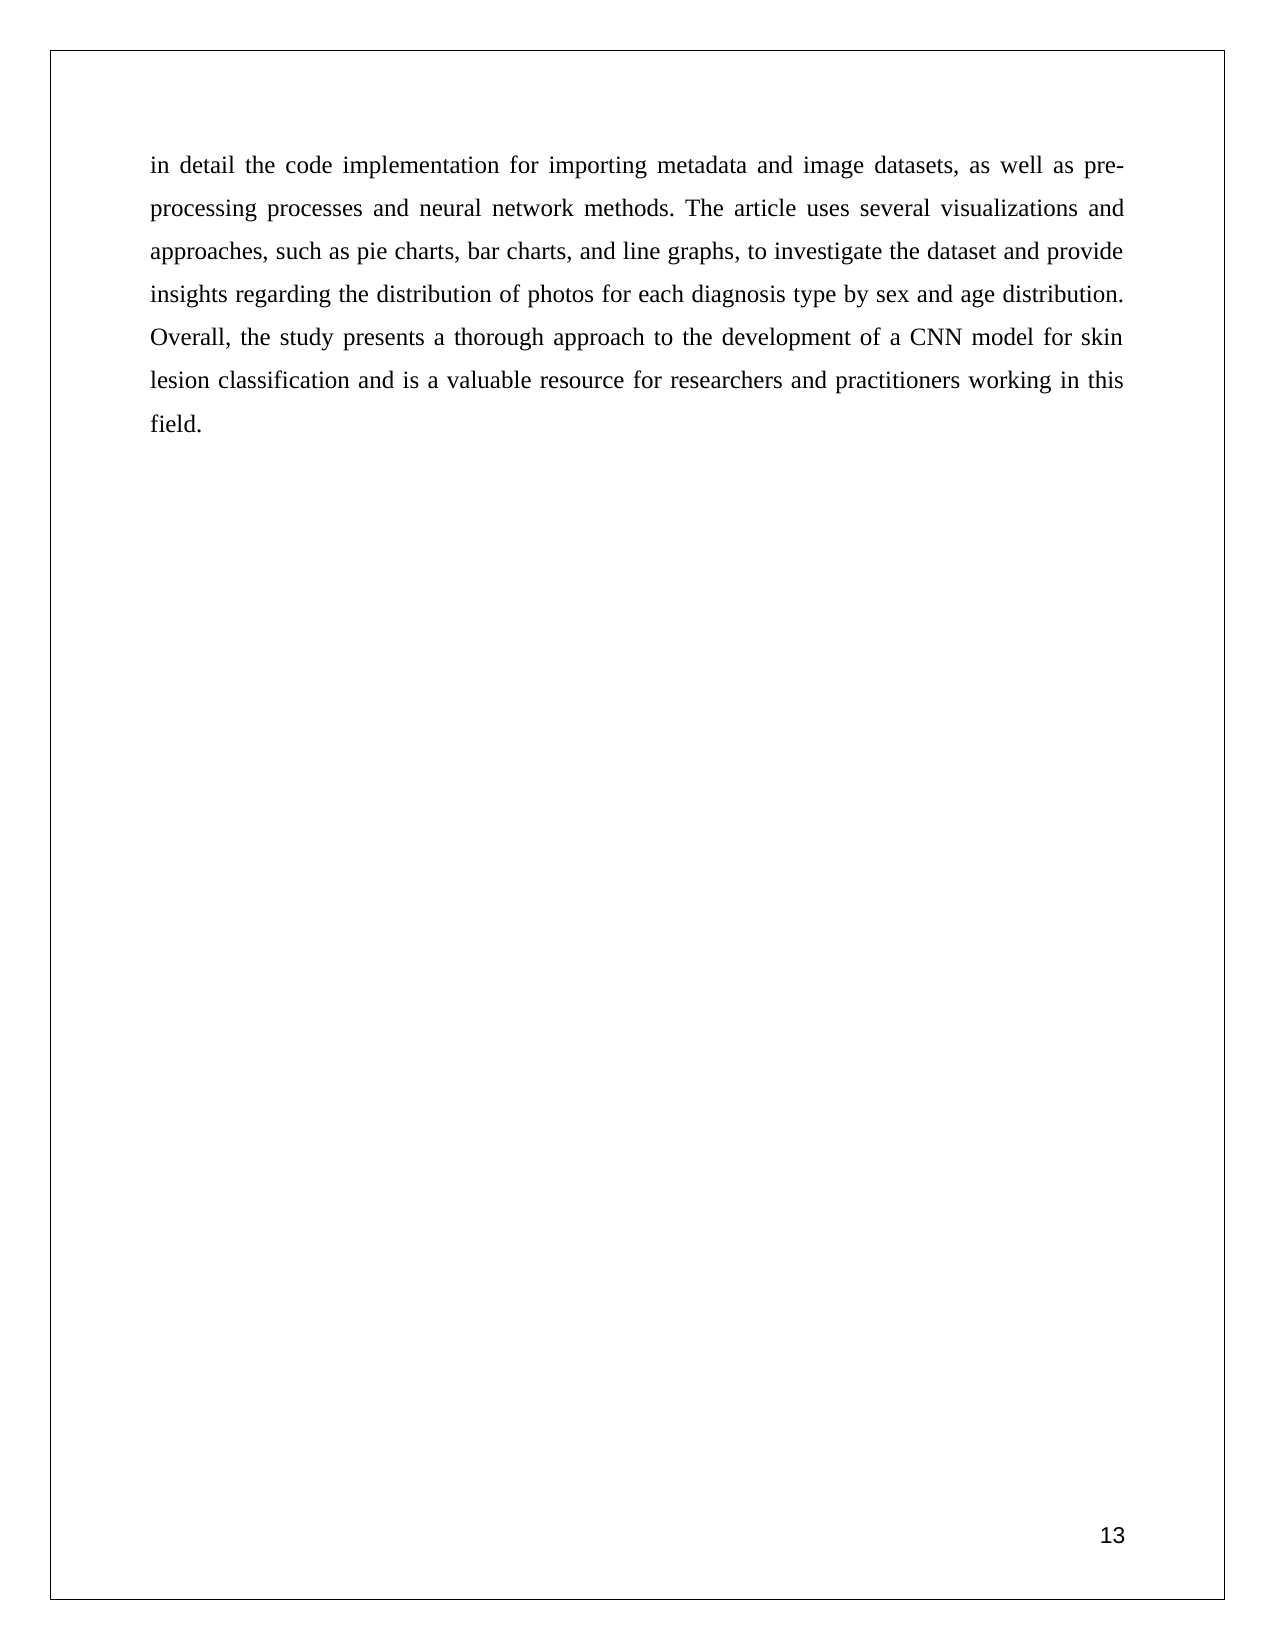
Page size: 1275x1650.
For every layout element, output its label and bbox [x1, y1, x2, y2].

text [150, 150, 1125, 437]
